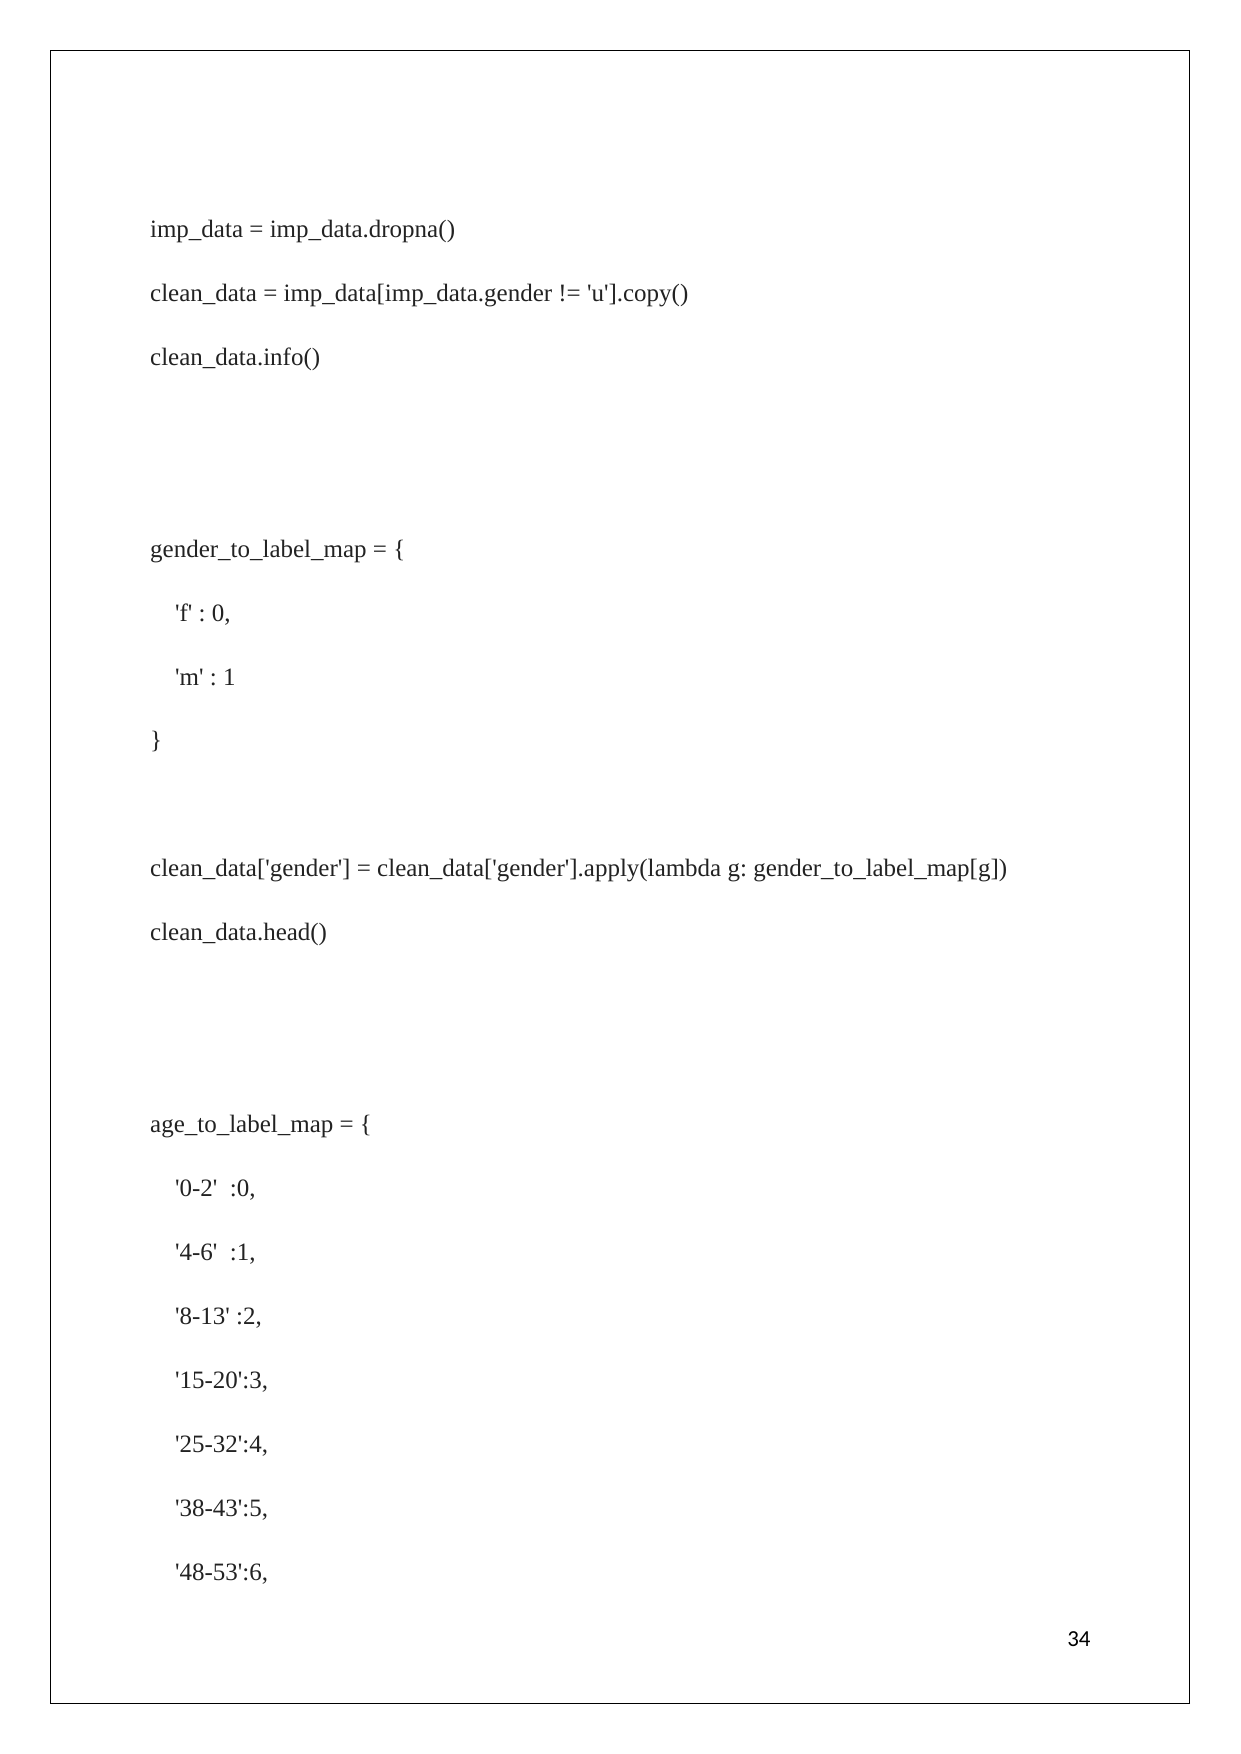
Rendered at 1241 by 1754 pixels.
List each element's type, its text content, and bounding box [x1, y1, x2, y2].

text '48-53':6, [150, 1557, 1090, 1586]
text age_to_label_map = { [150, 1109, 1090, 1138]
text '38-43':5, [150, 1493, 1090, 1522]
text imp_data = imp_data.dropna() [150, 214, 1090, 243]
text '15-20':3, [150, 1365, 1090, 1394]
text '4-6' :1, [150, 1237, 1090, 1266]
text '0-2' :0, [150, 1173, 1090, 1202]
text clean_data = imp_data[imp_data.gender != 'u'].copy() [150, 278, 1090, 307]
text 'f' : 0, [150, 598, 1090, 626]
text gender_to_label_map = { [150, 534, 1090, 562]
text clean_data['gender'] = clean_data['gender'].apply(lambda g: gender_to_label_map[g]) [150, 853, 1090, 882]
text 'm' : 1 [150, 662, 1090, 690]
text '25-32':4, [150, 1429, 1090, 1458]
text clean_data.info() [150, 342, 1090, 371]
text '8-13' :2, [150, 1301, 1090, 1330]
text } [150, 726, 1090, 754]
text clean_data.head() [150, 917, 1090, 946]
